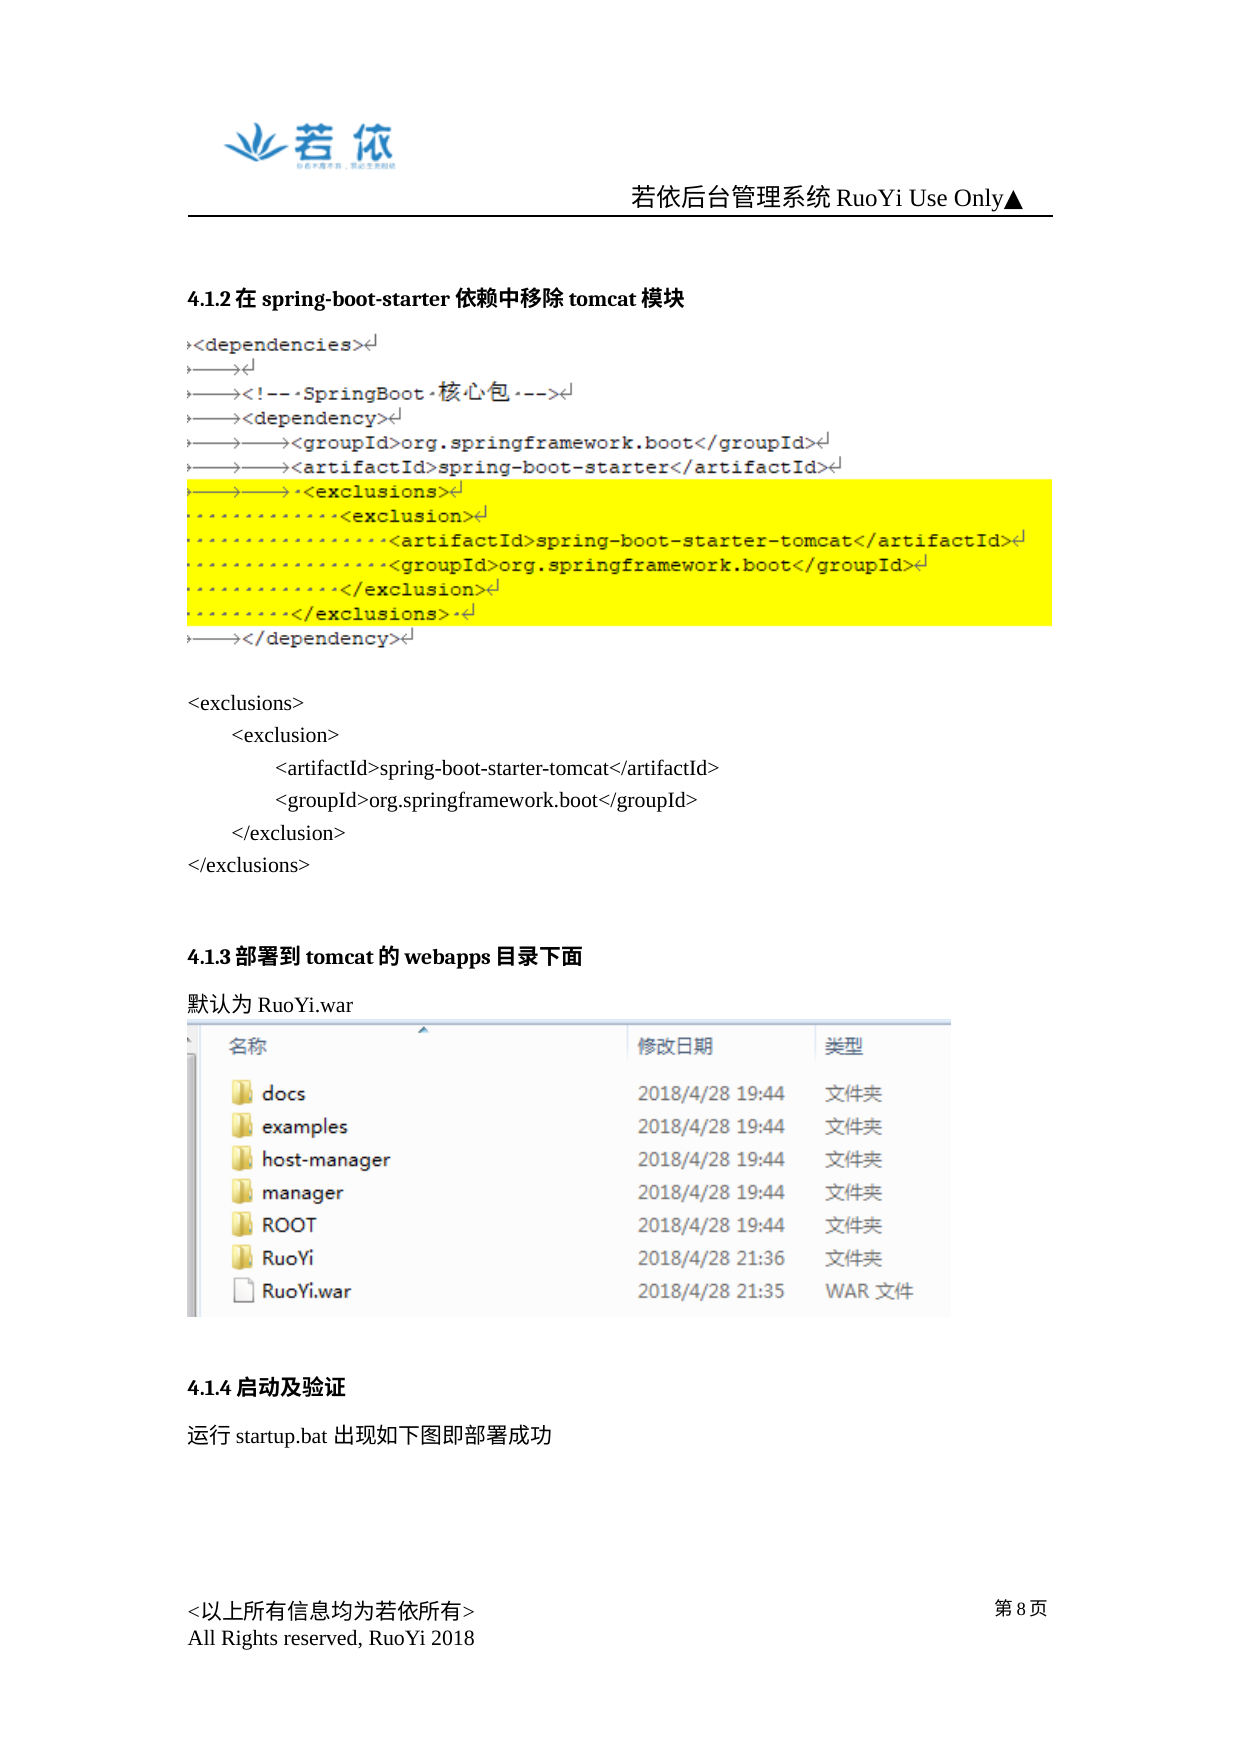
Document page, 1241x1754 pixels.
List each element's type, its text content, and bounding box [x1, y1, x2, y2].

text </exclusions> [187, 848, 1053, 881]
text <artifactId>spring-boot-starter-tomcat</artifactId> [187, 751, 1053, 783]
picture [187, 328, 1052, 663]
text 默认为RuoYi.war [187, 987, 1053, 1019]
subtitle 4.1.4 启动及验证 [187, 1369, 1053, 1402]
text <groupId>org.springframework.boot</groupId> [187, 783, 1053, 816]
text 运行startup.bat 出现如下图即部署成功 [187, 1417, 1053, 1450]
text </exclusion> [187, 816, 1053, 848]
subtitle 4.1.3 部署到tomcat的webapps目录下面 [187, 938, 1053, 971]
text <exclusions> [187, 686, 1053, 718]
picture [217, 88, 407, 206]
text <exclusion> [187, 718, 1053, 751]
picture [187, 1019, 951, 1317]
subtitle 4.1.2 在spring-boot-starter依赖中移除tomcat模块 [187, 280, 1053, 313]
